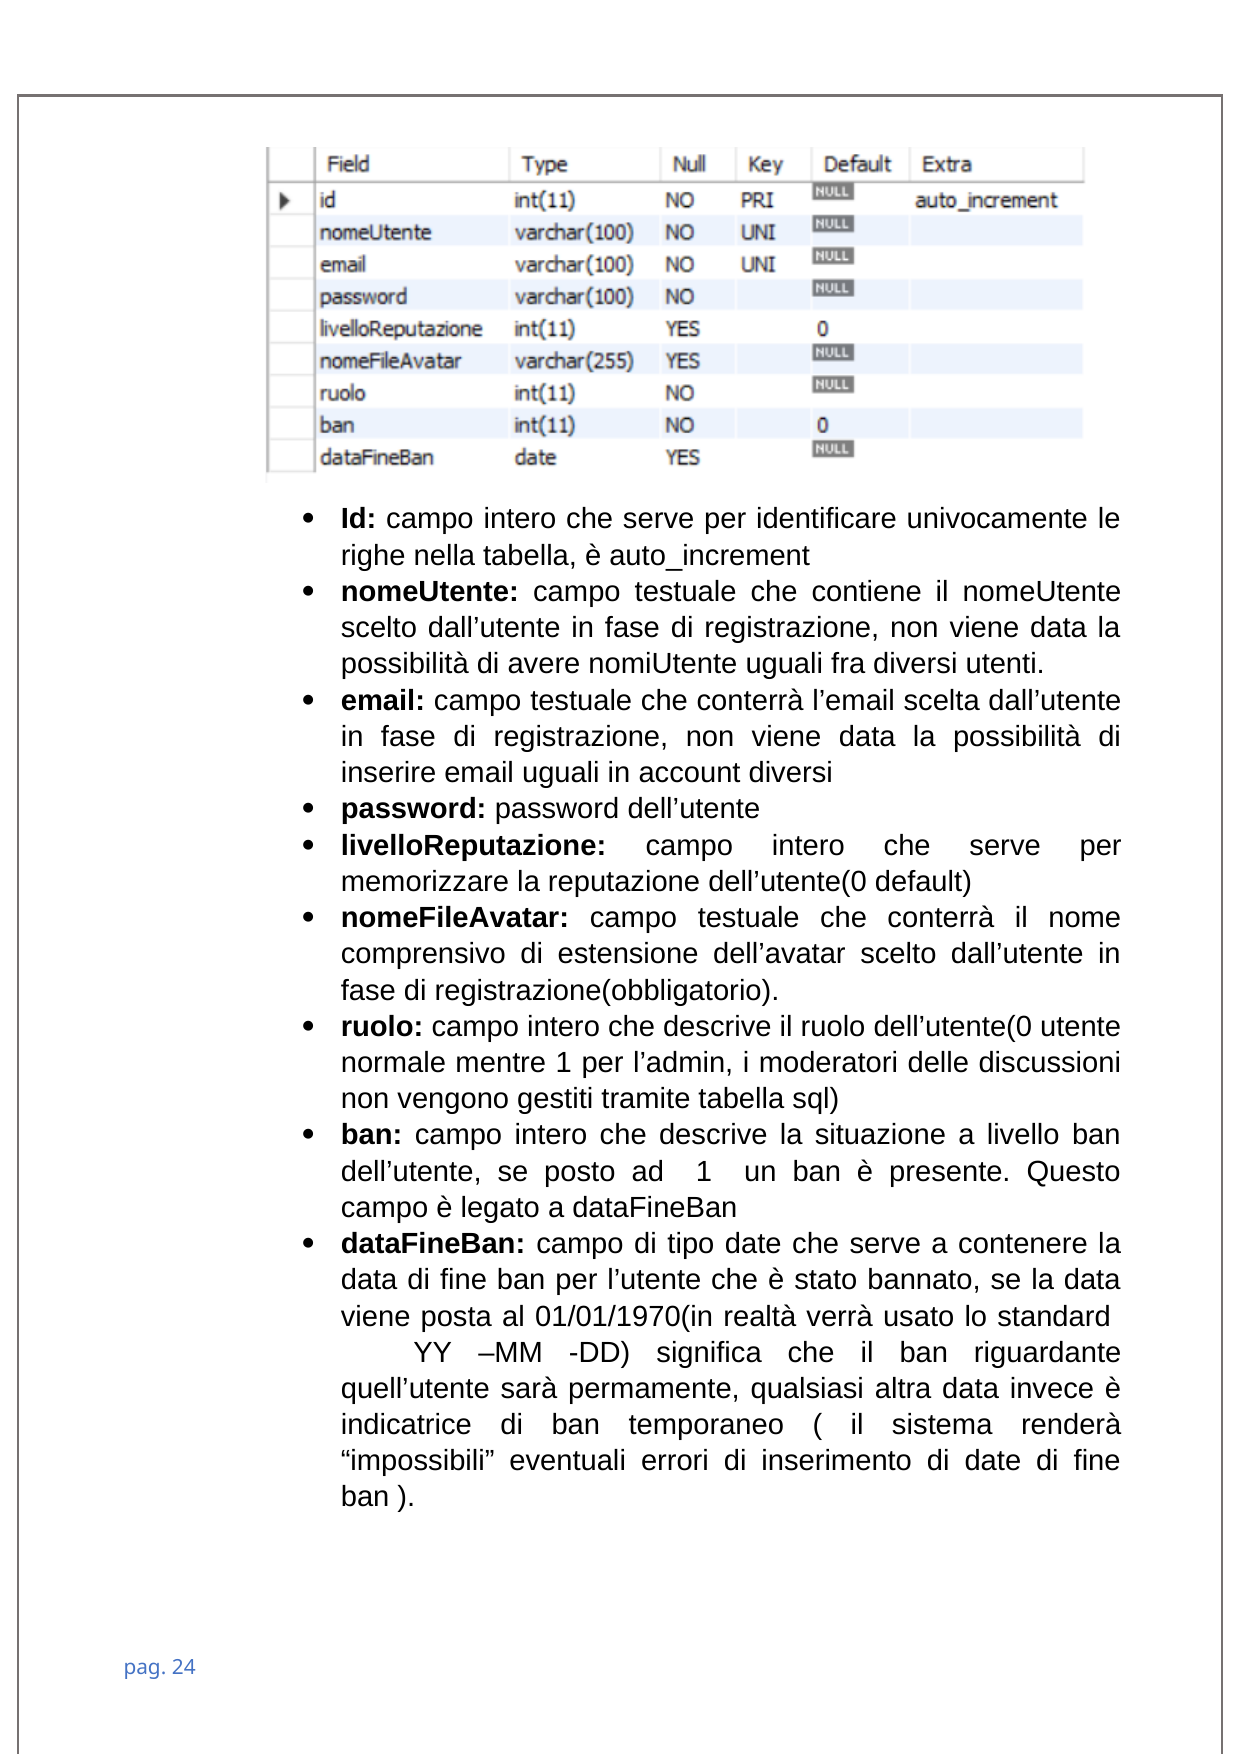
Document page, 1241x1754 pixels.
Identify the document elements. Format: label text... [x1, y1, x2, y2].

list Id: campo intero che serve per identificare univocamente le righe nella tabella, è auto_increment [303, 501, 1122, 571]
list dataFineBan: campo di tipo date che serve a contenere la data di fine ban per l’utente che è stato bannato, se la data viene posta al 01/01/1970(in realtà verrà usato lo standard YY –MM -DD) significa che il ban riguardante quell’utente sarà permamente, qualsiasi altra data invece è indicatrice di ban temporaneo ( il sistema renderà “impossibili” eventuali errori di inserimento di date di fine ban ). [303, 1226, 1122, 1513]
list nomeFileAvatar: campo testuale che conterrà il nome comprensivo di estensione dell’avatar scelto dall’utente in fase di registrazione(obbligatorio). [303, 900, 1122, 1006]
list password: password dell’utente [303, 791, 1122, 825]
list livelloReputazione: campo intero che serve per memorizzare la reputazione dell’utente(0 default) [303, 828, 1122, 897]
picture [265, 147, 1093, 483]
list ban: campo intero che descrive la situazione a livello ban dell’utente, se posto ad 1 un ban è presente. Questo campo è legato a dataFineBan [303, 1117, 1122, 1223]
list ruolo: campo intero che descrive il ruolo dell’utente(0 utente normale mentre 1 per l’admin, i moderatori delle discussioni non vengono gestiti tramite tabella sql) [303, 1009, 1122, 1115]
list nomeUtente: campo testuale che contiene il nomeUtente scelto dall’utente in fase di registrazione, non viene data la possibilità di avere nomiUtente uguali fra diversi utenti. [303, 574, 1122, 680]
list email: campo testuale che conterrà l’email scelta dall’utente in fase di registrazione, non viene data la possibilità di inserire email uguali in account diversi [303, 683, 1122, 789]
